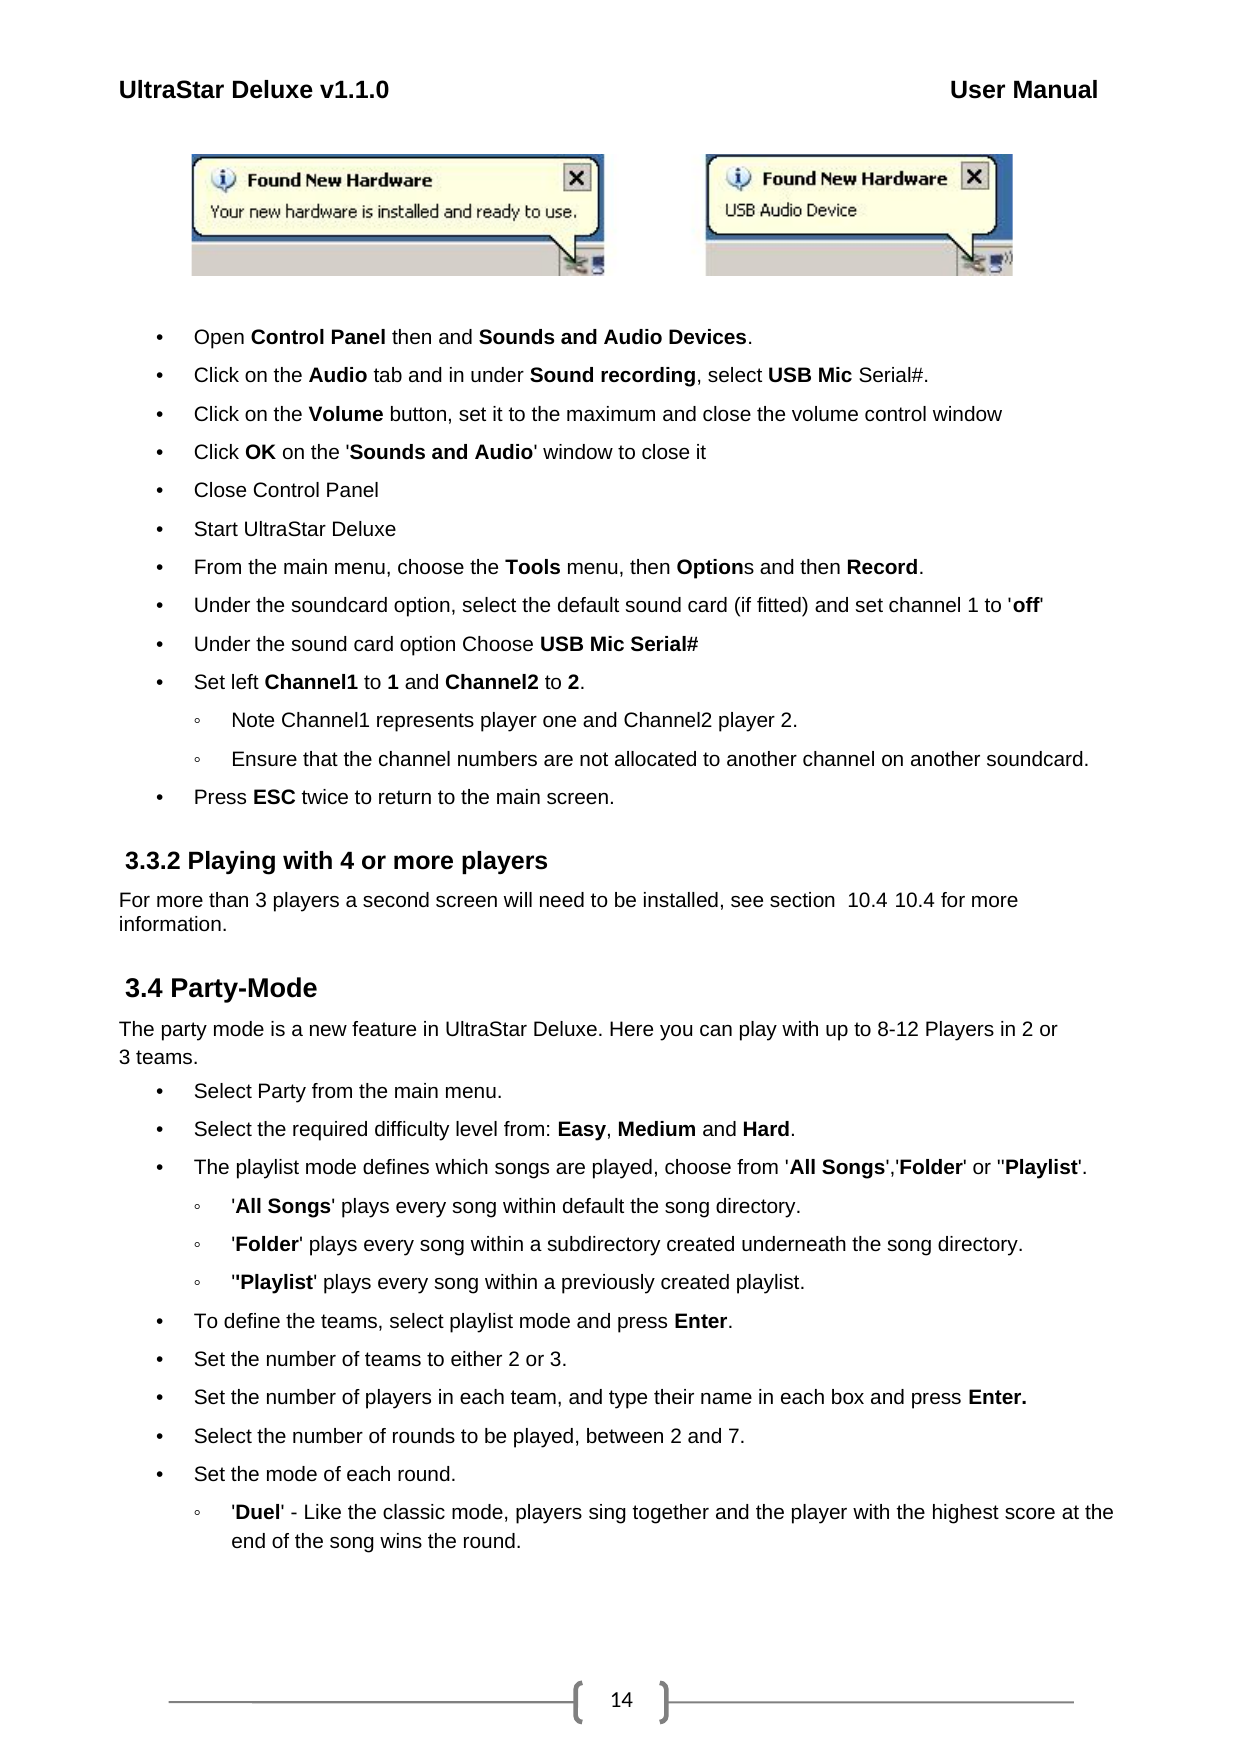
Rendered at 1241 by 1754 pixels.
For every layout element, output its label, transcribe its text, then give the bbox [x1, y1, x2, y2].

list Set the mode of each round. [156, 1462, 1123, 1486]
list To define the teams, select playlist mode and press Enter. [156, 1308, 1123, 1332]
list Under the soundcard option, select the default sound card (if fitted) and set channel 1 to 'off' [156, 593, 1123, 617]
list Set the number of teams to either 2 or 3. [156, 1347, 1123, 1371]
list Start UltraStar Deluxe [156, 517, 1123, 541]
list The playlist mode defines which songs are played, choose from 'All Songs','Folder' or ''Playlist'. [156, 1155, 1123, 1179]
text 3.3.2 Playing with 4 or more players [125, 846, 1123, 874]
list Press ESC twice to return to the main screen. [156, 785, 1123, 809]
text For more than 3 players a second screen will need to be installed, see section 10.4 10.4 for more information. [119, 888, 1123, 936]
picture [191, 154, 1013, 276]
list Set left Channel1 to 1 and Channel2 to 2. [156, 670, 1123, 694]
list 'Folder' plays every song within a subdirectory created underneath the song directory. [193, 1232, 1123, 1256]
list Note Channel1 represents player one and Channel2 player 2. [193, 708, 1123, 732]
list Close Control Panel [156, 478, 1123, 502]
list Ensure that the channel numbers are not allocated to another channel on another soundcard. [193, 747, 1123, 771]
list 'All Songs' plays every song within default the song directory. [193, 1193, 1123, 1217]
list Under the sound card option Choose USB Mic Serial# [156, 631, 1123, 655]
list Select the required difficulty level from: Easy, Medium and Hard. [156, 1117, 1123, 1141]
list Click on the Volume button, set it to the maximum and close the volume control window [156, 401, 1123, 425]
list Select the number of rounds to be played, between 2 and 7. [156, 1424, 1123, 1448]
list Click on the Audio tab and in under Sound recording, select USB Mic Serial#. [156, 363, 1123, 387]
list Click OK on the 'Sounds and Audio' window to close it [156, 440, 1123, 464]
list ''Playlist' plays every song within a previously created playlist. [193, 1270, 1123, 1294]
list From the main menu, choose the Tools menu, then Options and then Record. [156, 555, 1123, 579]
text The party mode is a new feature in UltraStar Deluxe. Here you can play with up to 8-12 Players in 2 or 3 teams. [119, 1017, 1076, 1069]
list Select Party from the main menu. [156, 1079, 1123, 1103]
list Set the number of players in each team, and type their name in each box and press Enter. [156, 1385, 1123, 1409]
list Open Control Panel then and Sounds and Audio Devices. [156, 325, 1123, 349]
list 'Duel' - Like the classic mode, players sing together and the player with the highest score at the end of the song wins the round. [193, 1500, 1115, 1552]
text 3.4 Party-Mode [125, 972, 1123, 1003]
